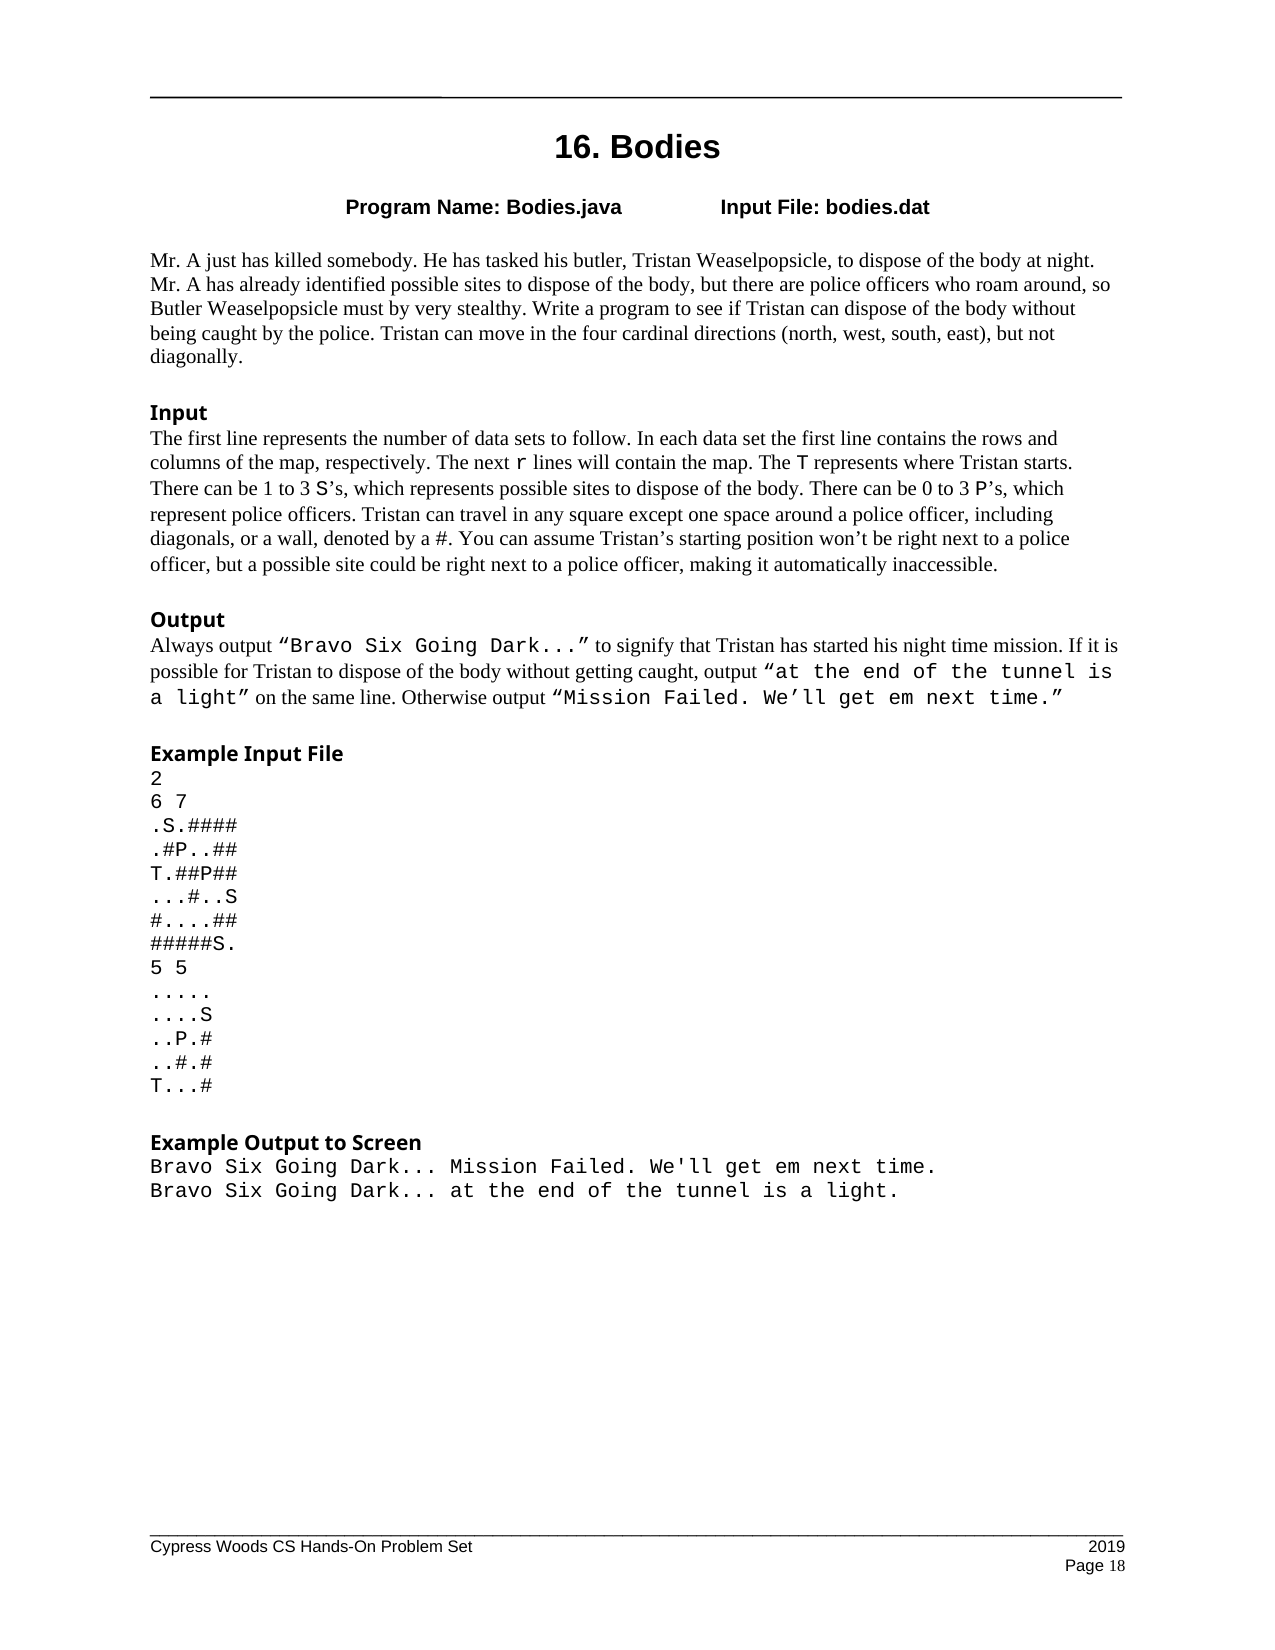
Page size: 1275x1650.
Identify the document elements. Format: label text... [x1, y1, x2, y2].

text The first line represents the number of data sets to follow. In each data set the first line contains the rows and columns of the map, respectively. The next r lines will contain the map. The T represents where Tristan starts. There can be 1 to 3 S’s, which represents possible sites to dispose of the body. There can be 0 to 3 P’s, which represent police officers. Tristan can travel in any square except one space around a police officer, including diagonals, or a wall, denoted by a #. You can assume Tristan’s starting position won’t be right next to a police officer, but a possible site could be right next to a police officer, making it automatically inaccessible. [150, 426, 1125, 576]
text 2 [150, 768, 1125, 792]
text ..P.# [150, 1028, 1125, 1052]
text ..... [150, 981, 1125, 1004]
text .#P..## [150, 839, 1125, 862]
text ....S [150, 1004, 1125, 1028]
text Always output “Bravo Six Going Dark...” to signify that Tristan has started his night time mission. If it is possible for Tristan to dispose of the body without getting caught, output “at the end of the tunnel is a light” on the same line. Otherwise output “Mission Failed. We’ll get em next time.” [150, 633, 1125, 710]
text #....## [150, 910, 1125, 933]
text 16. Bodies [150, 127, 1125, 166]
text Bravo Six Going Dark... Mission Failed. We'll get em next time. [150, 1157, 1125, 1180]
subtitle Program Name: Bodies.java Input File: bodies.dat [150, 195, 1125, 219]
text Example Output to Screen [150, 1128, 1125, 1157]
text Input [150, 398, 1125, 426]
text T...# [150, 1075, 1125, 1099]
text ...#..S [150, 886, 1125, 910]
text 6 7 [150, 792, 1125, 815]
text ..#.# [150, 1052, 1125, 1075]
text 5 5 [150, 957, 1125, 981]
text Bravo Six Going Dark... at the end of the tunnel is a light. [150, 1180, 1125, 1204]
text Mr. A just has killed somebody. He has tasked his butler, Tristan Weaselpopsicle, to dispose of the body at night. Mr. A has already identified possible sites to dispose of the body, but there are police officers who roam around, so Butler Weaselpopsicle must by very stealthy. Write a program to see if Tristan can dispose of the body without being caught by the police. Tristan can move in the four cardinal directions (north, west, south, east), but not diagonally. [150, 248, 1125, 368]
text Example Input File [150, 739, 1125, 768]
text T.##P## [150, 862, 1125, 886]
text .S.#### [150, 815, 1125, 839]
text #####S. [150, 933, 1125, 957]
text Output [150, 605, 1125, 633]
